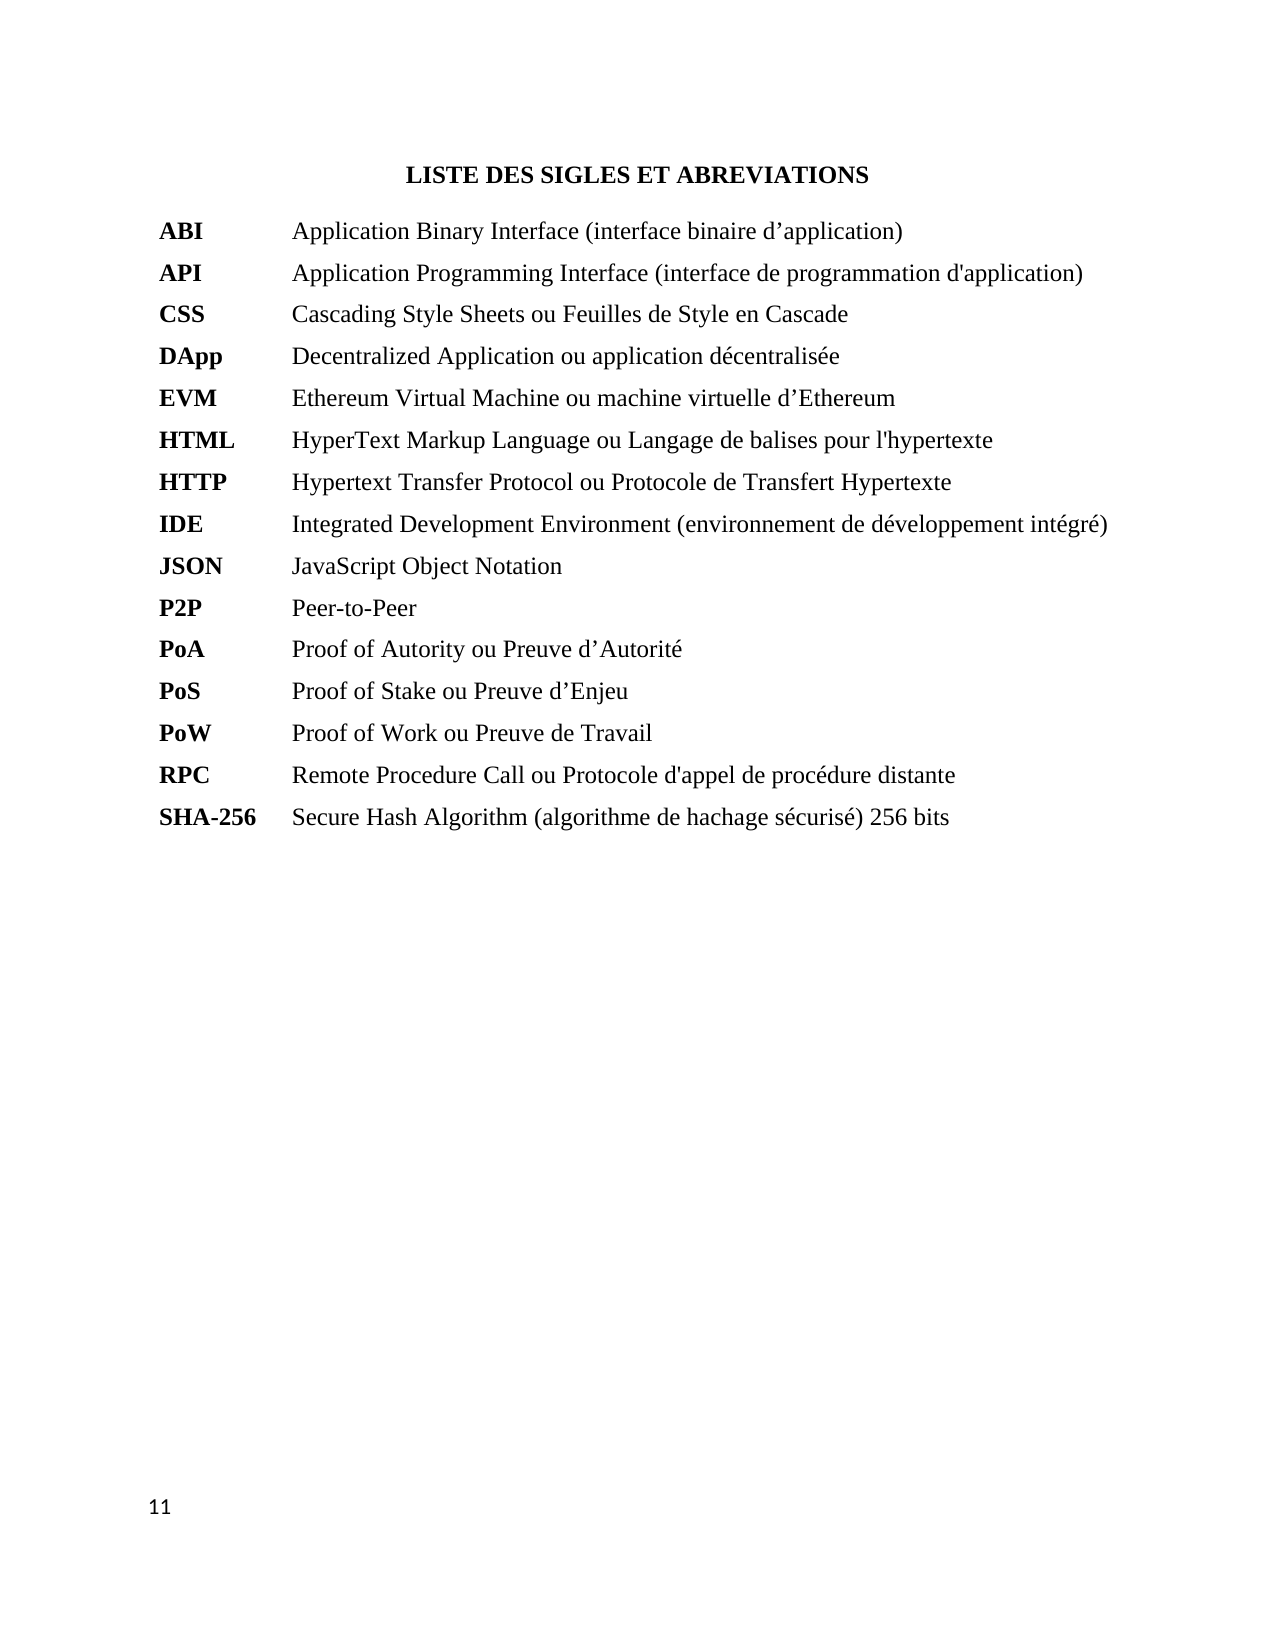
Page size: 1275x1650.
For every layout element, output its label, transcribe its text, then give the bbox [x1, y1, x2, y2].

table_cell PoS [148, 676, 280, 718]
table_cell JSON [148, 551, 280, 593]
table_cell HyperText Markup Language ou Langage de balises pour l'hypertexte [280, 425, 1126, 467]
table_cell Integrated Development Environment (environnement de développement intégré) [280, 509, 1126, 551]
table_cell Application Programming Interface (interface de programmation d'application) [280, 258, 1126, 299]
table_cell PoW [148, 718, 280, 760]
table_cell SHA-256 [148, 802, 280, 844]
table_cell Proof of Stake ou Preuve d’Enjeu [280, 676, 1126, 718]
table_header Application Binary Interface (interface binaire d’application) [280, 216, 1126, 258]
table_cell IDE [148, 509, 280, 551]
table_cell Decentralized Application ou application décentralisée [280, 341, 1126, 383]
table_cell RPC [148, 760, 280, 802]
table_cell CSS [148, 300, 280, 341]
table_cell Cascading Style Sheets ou Feuilles de Style en Cascade [280, 300, 1126, 341]
table_cell DApp [148, 341, 280, 383]
table_cell Secure Hash Algorithm (algorithme de hachage sécurisé) 256 bits [280, 802, 1126, 844]
table_cell HTML [148, 425, 280, 467]
table_cell Hypertext Transfer Protocol ou Protocole de Transfert Hypertexte [280, 467, 1126, 509]
table_cell API [148, 258, 280, 299]
table_cell HTTP [148, 467, 280, 509]
table_cell Ethereum Virtual Machine ou machine virtuelle d’Ethereum [280, 383, 1126, 425]
table_cell JavaScript Object Notation [280, 551, 1126, 593]
table_cell Peer-to-Peer [280, 593, 1126, 634]
table_cell Remote Procedure Call ou Protocole d'appel de procédure distante [280, 760, 1126, 802]
text LISTE DES SIGLES ET ABREVIATIONS [148, 160, 1127, 189]
table_cell EVM [148, 383, 280, 425]
table_cell PoA [148, 635, 280, 676]
table_cell Proof of Work ou Preuve de Travail [280, 718, 1126, 760]
table_cell P2P [148, 593, 280, 634]
table_cell Proof of Autority ou Preuve d’Autorité [280, 635, 1126, 676]
table_header ABI [148, 216, 280, 258]
